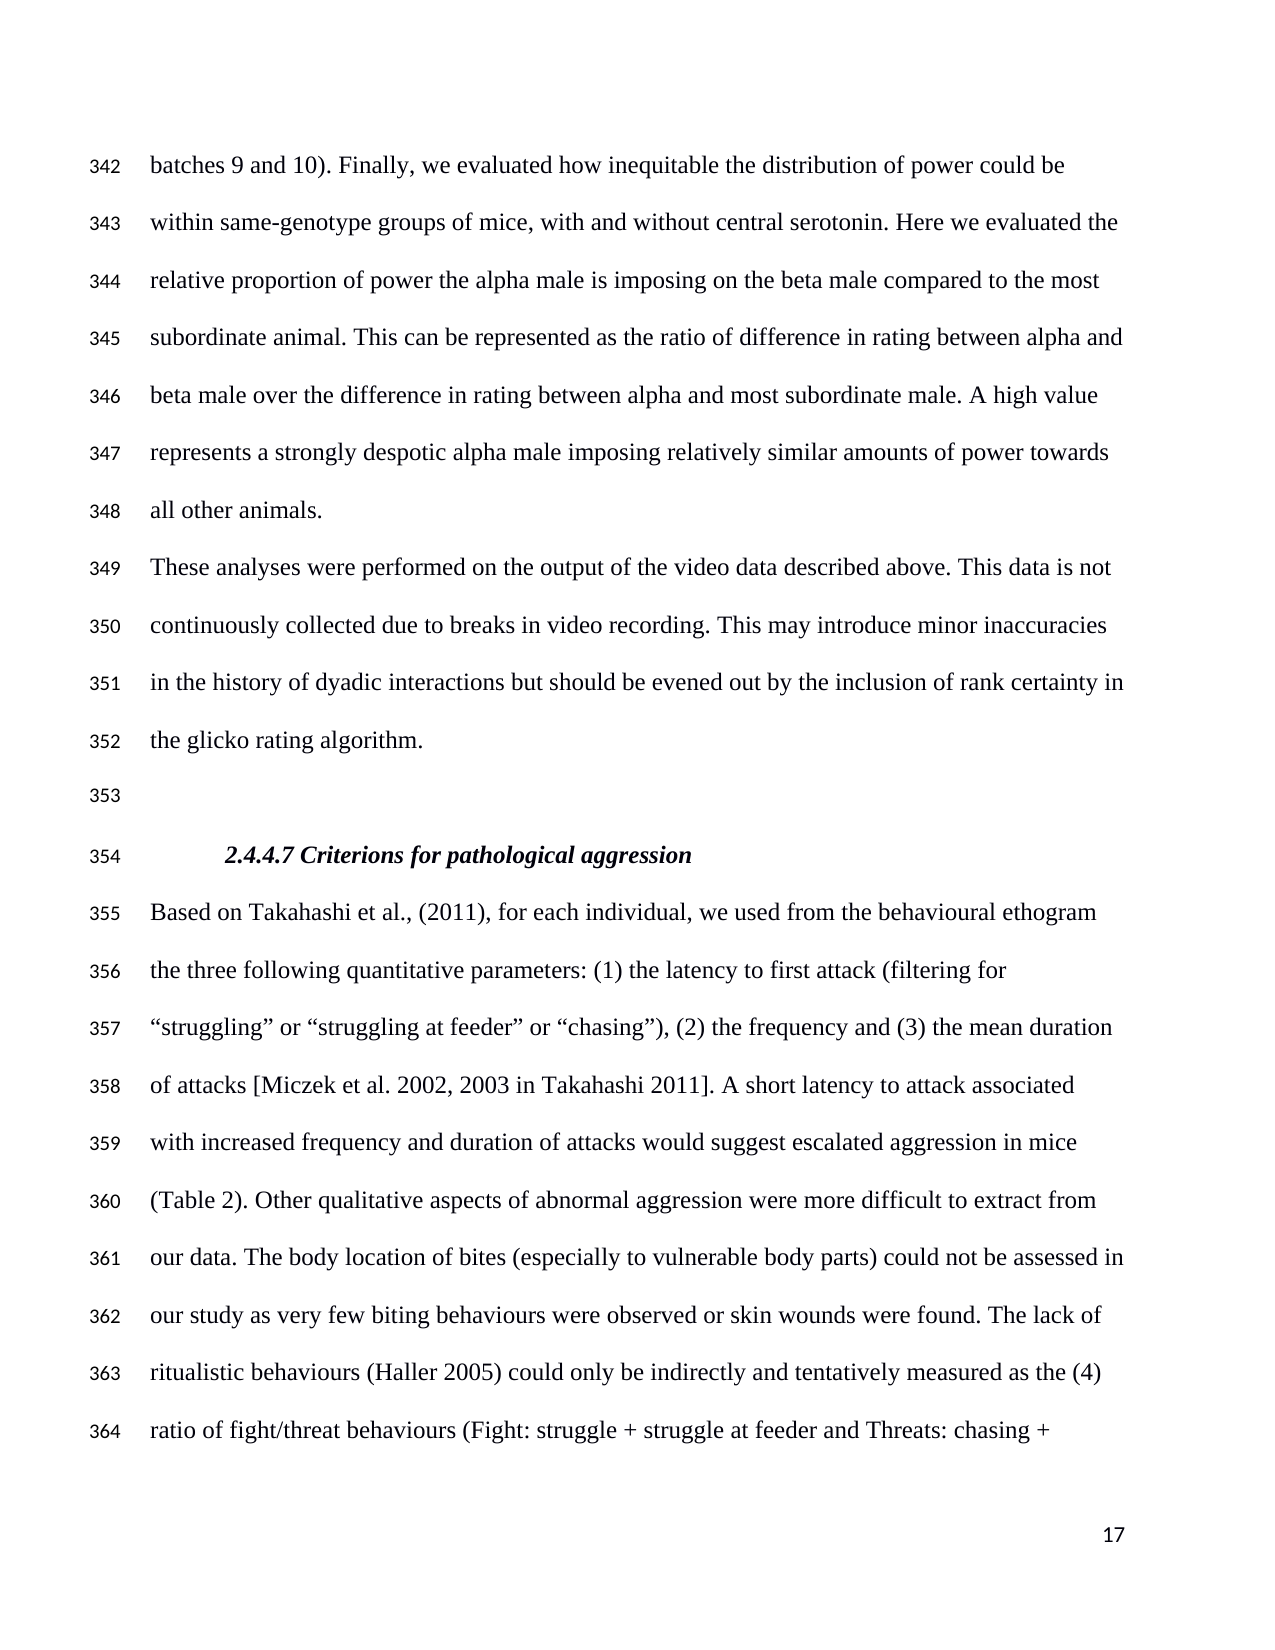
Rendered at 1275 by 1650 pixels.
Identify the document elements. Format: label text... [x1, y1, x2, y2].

text These analyses were performed on the output of the video data described above. This data is not continuously collected due to breaks in video recording. This may introduce minor inaccuracies in the history of dyadic interactions but should be evened out by the inclusion of rank certainty in the glicko rating algorithm. [150, 552, 1125, 754]
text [150, 897, 1125, 1444]
text 2.4.4.7 Criterions for pathological aggression [150, 840, 1125, 869]
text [150, 150, 1125, 524]
